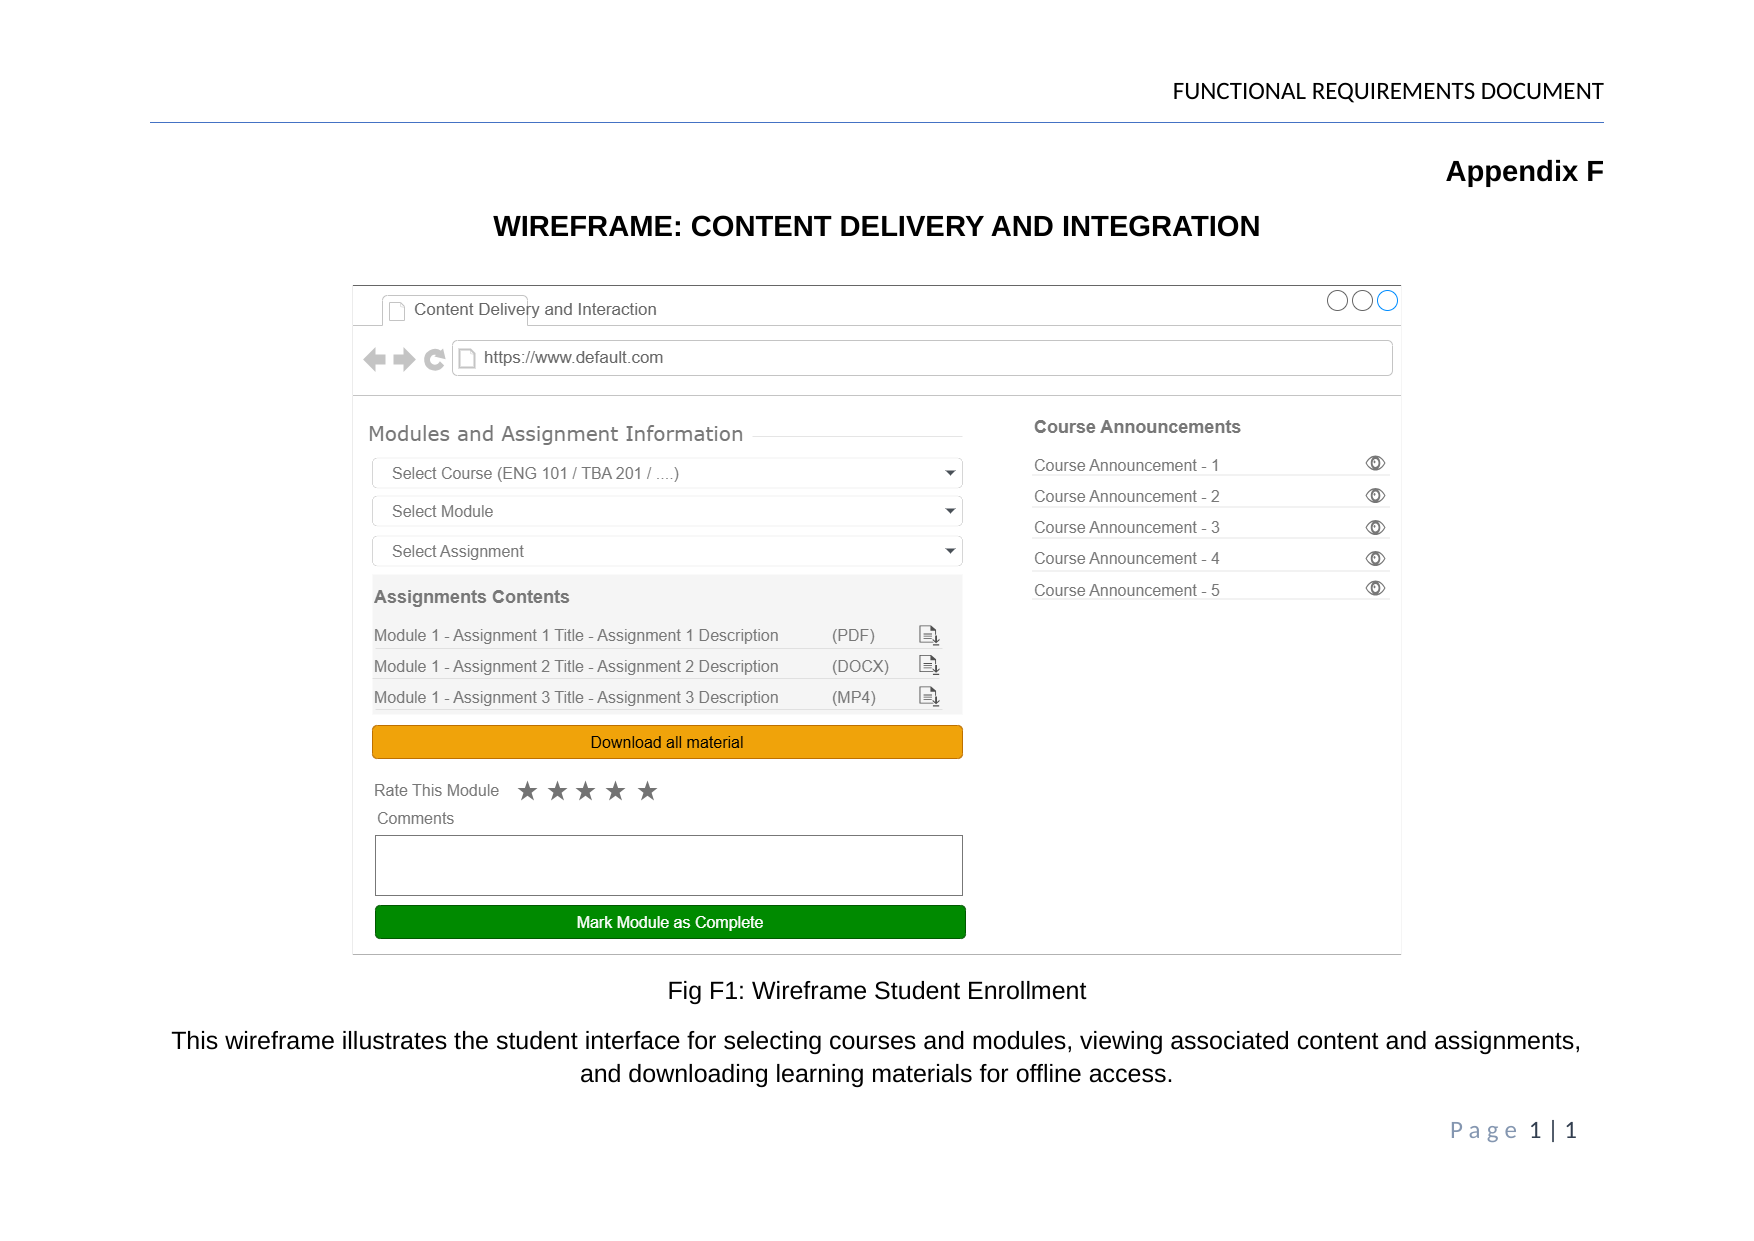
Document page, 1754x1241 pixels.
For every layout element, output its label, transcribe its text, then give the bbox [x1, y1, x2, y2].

text This wireframe illustrates the student interface for selecting courses and modules, viewing associated content and assignments, and downloading learning materials for offline access. [150, 1026, 1604, 1088]
text WIREFRAME: CONTENT DELIVERY AND INTEGRATION [150, 209, 1604, 242]
picture [352, 285, 1402, 955]
text Appendix F [150, 154, 1604, 187]
text Fig F1: Wireframe Student Enrollment [150, 976, 1604, 1005]
